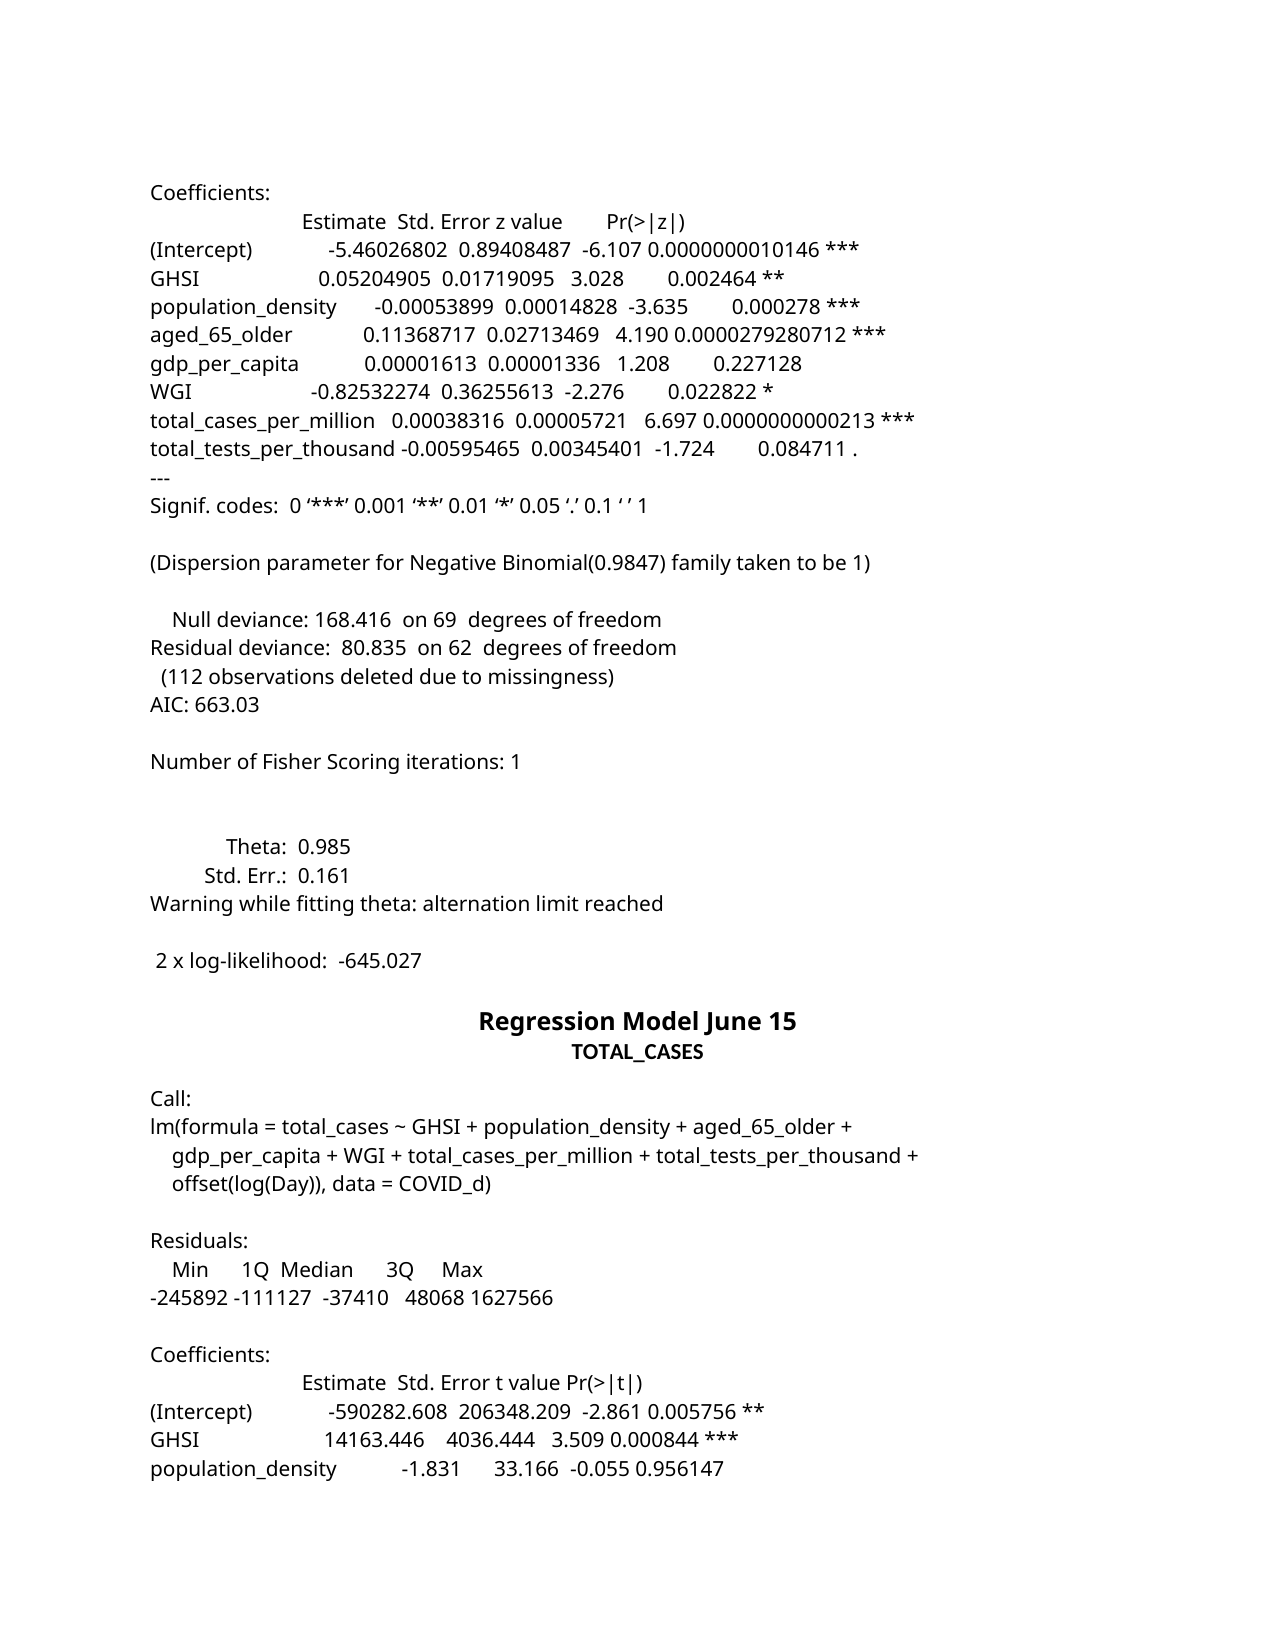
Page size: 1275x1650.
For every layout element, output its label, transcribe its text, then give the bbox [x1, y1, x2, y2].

text total_cases_per_million 0.00038316 0.00005721 6.697 0.0000000000213 *** [150, 406, 1125, 434]
text Call: [150, 1084, 1125, 1112]
text TOTAL_CASES [150, 1037, 1125, 1065]
text aged_65_older 0.11368717 0.02713469 4.190 0.0000279280712 *** [150, 321, 1125, 349]
text Null deviance: 168.416 on 69 degrees of freedom [150, 605, 1125, 633]
text (112 observations deleted due to missingness) [150, 662, 1125, 690]
text gdp_per_capita 0.00001613 0.00001336 1.208 0.227128 [150, 349, 1125, 377]
text Residual deviance: 80.835 on 62 degrees of freedom [150, 633, 1125, 662]
text Regression Model June 15 [150, 1003, 1125, 1037]
text (Intercept) -5.46026802 0.89408487 -6.107 0.0000000010146 *** [150, 235, 1125, 264]
text Estimate Std. Error z value Pr(>|z|) [150, 207, 1125, 235]
text Std. Err.: 0.161 [150, 861, 1125, 889]
text Estimate Std. Error t value Pr(>|t|) [150, 1368, 1125, 1397]
text 2 x log-likelihood: -645.027 [150, 946, 1125, 975]
text Number of Fisher Scoring iterations: 1 [150, 747, 1125, 776]
text (Dispersion parameter for Negative Binomial(0.9847) family taken to be 1) [150, 548, 1125, 577]
text Theta: 0.985 [150, 832, 1125, 861]
text GHSI 14163.446 4036.444 3.509 0.000844 *** [150, 1425, 1125, 1454]
text total_tests_per_thousand -0.00595465 0.00345401 -1.724 0.084711 . [150, 434, 1125, 463]
text -245892 -111127 -37410 48068 1627566 [150, 1283, 1125, 1312]
text Signif. codes: 0 ‘***’ 0.001 ‘**’ 0.01 ‘*’ 0.05 ‘.’ 0.1 ‘ ’ 1 [150, 491, 1125, 520]
text Warning while fitting theta: alternation limit reached [150, 889, 1125, 918]
text Coefficients: [150, 178, 1125, 207]
text AIC: 663.03 [150, 690, 1125, 719]
text GHSI 0.05204905 0.01719095 3.028 0.002464 ** [150, 264, 1125, 292]
text WGI -0.82532274 0.36255613 -2.276 0.022822 * [150, 377, 1125, 406]
text population_density -1.831 33.166 -0.055 0.956147 [150, 1454, 1125, 1482]
text gdp_per_capita + WGI + total_cases_per_million + total_tests_per_thousand + [150, 1141, 1125, 1169]
text Residuals: [150, 1226, 1125, 1255]
text Coefficients: [150, 1340, 1125, 1368]
text Min 1Q Median 3Q Max [150, 1255, 1125, 1283]
text lm(formula = total_cases ~ GHSI + population_density + aged_65_older + [150, 1112, 1125, 1141]
text population_density -0.00053899 0.00014828 -3.635 0.000278 *** [150, 292, 1125, 321]
text (Intercept) -590282.608 206348.209 -2.861 0.005756 ** [150, 1397, 1125, 1425]
text --- [150, 463, 1125, 491]
text offset(log(Day)), data = COVID_d) [150, 1169, 1125, 1198]
